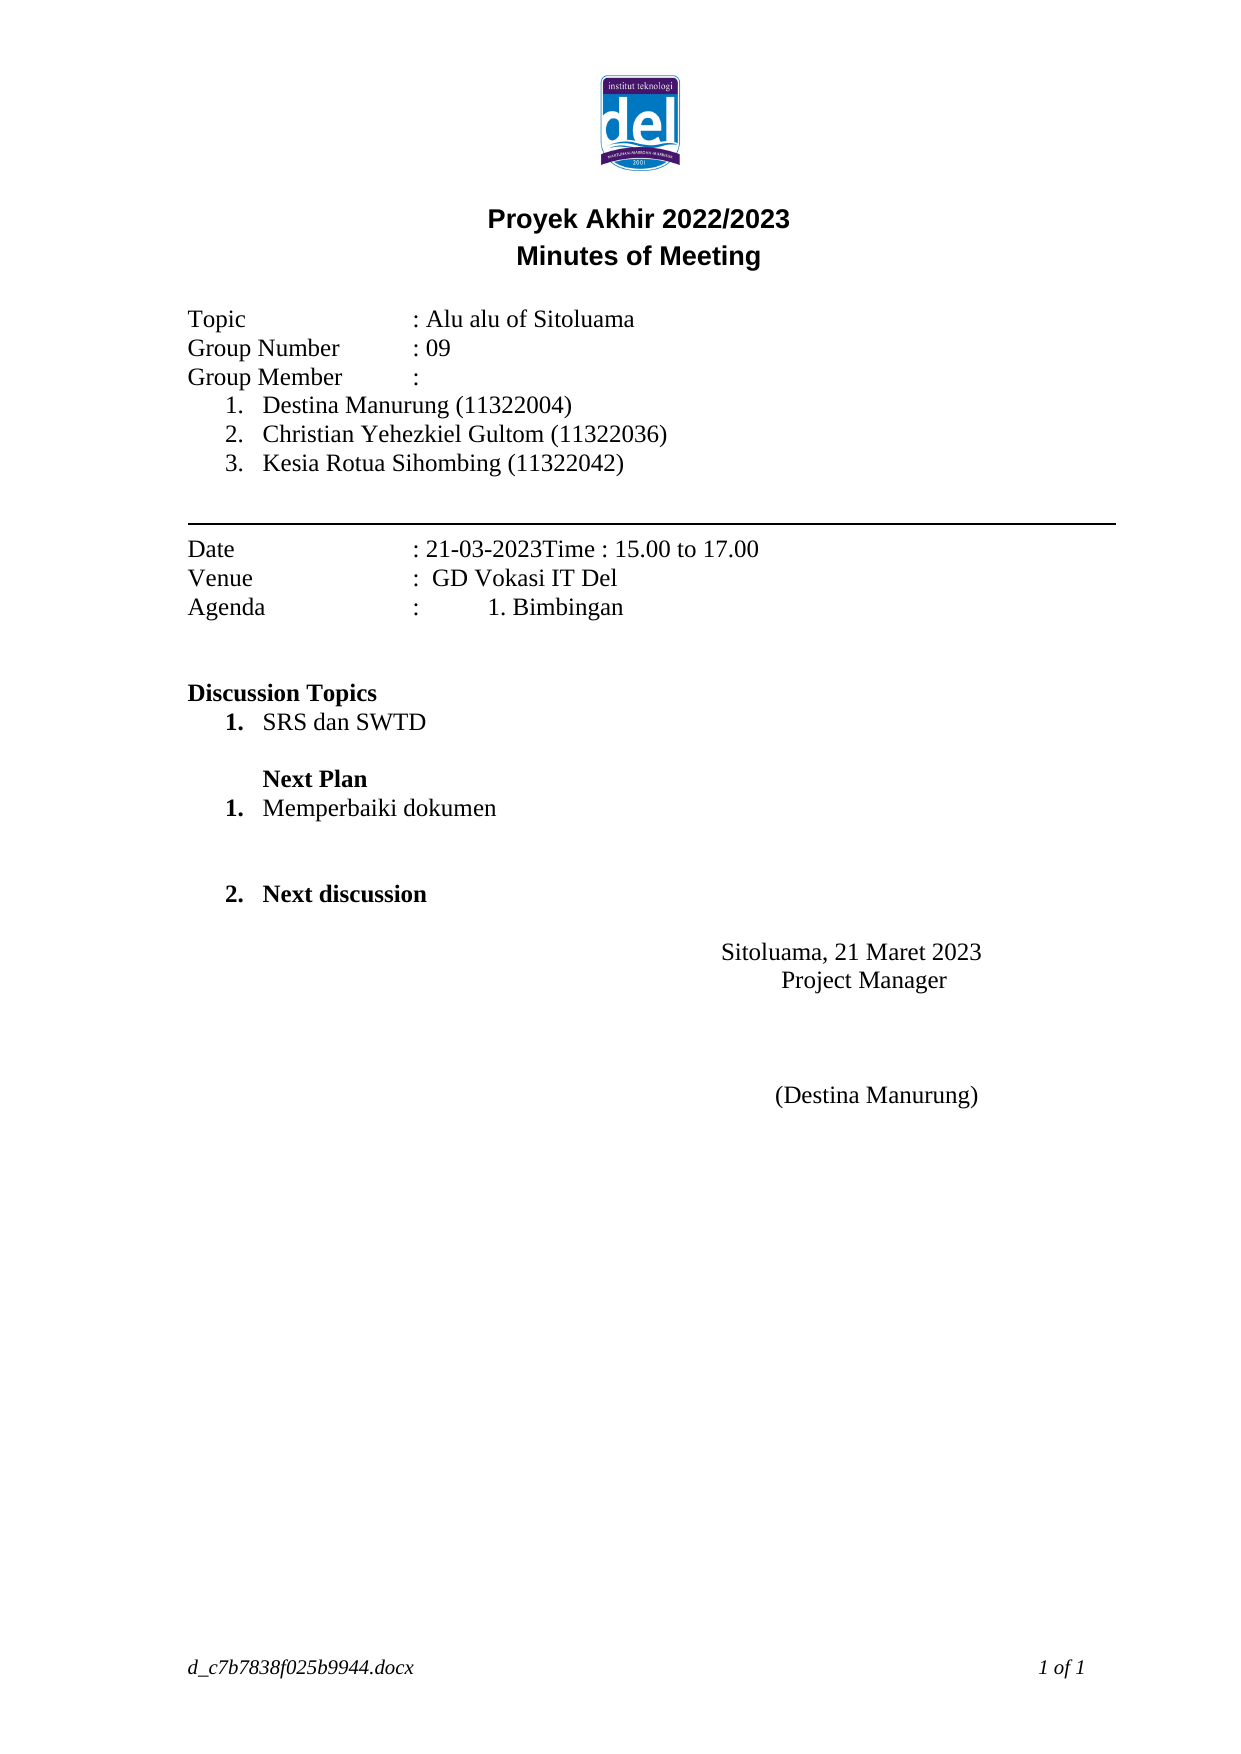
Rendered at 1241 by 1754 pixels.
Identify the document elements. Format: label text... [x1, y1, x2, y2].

text Sitoluama, 21 Maret 2023 [187, 937, 1090, 965]
text Project Manager [562, 965, 1090, 994]
text Venue : GD Vokasi IT Del [187, 563, 1090, 592]
list SRS dan SWTD [225, 707, 1090, 735]
list Memperbaiki dokumen [225, 793, 1090, 822]
list Kesia Rotua Sihombing (11322042) [225, 448, 1090, 477]
list Destina Manurung (11322004) [225, 390, 1090, 419]
list Christian Yehezkiel Gultom (11322036) [225, 419, 1090, 448]
text Topic : Alu alu of Sitoluama [187, 304, 1090, 333]
text Agenda : 1. Bimbingan [187, 592, 1090, 620]
text Discussion Topics [187, 678, 1090, 707]
text (Destina Manurung) [187, 1080, 1090, 1109]
text Next Plan [262, 764, 1090, 793]
text Date : 21-03-2023Time : 15.00 to 17.00 [187, 534, 1090, 563]
picture [596, 75, 682, 171]
text Group Member : [187, 362, 1090, 390]
list Next discussion [225, 879, 1090, 908]
text Group Number : 09 [187, 333, 1090, 362]
